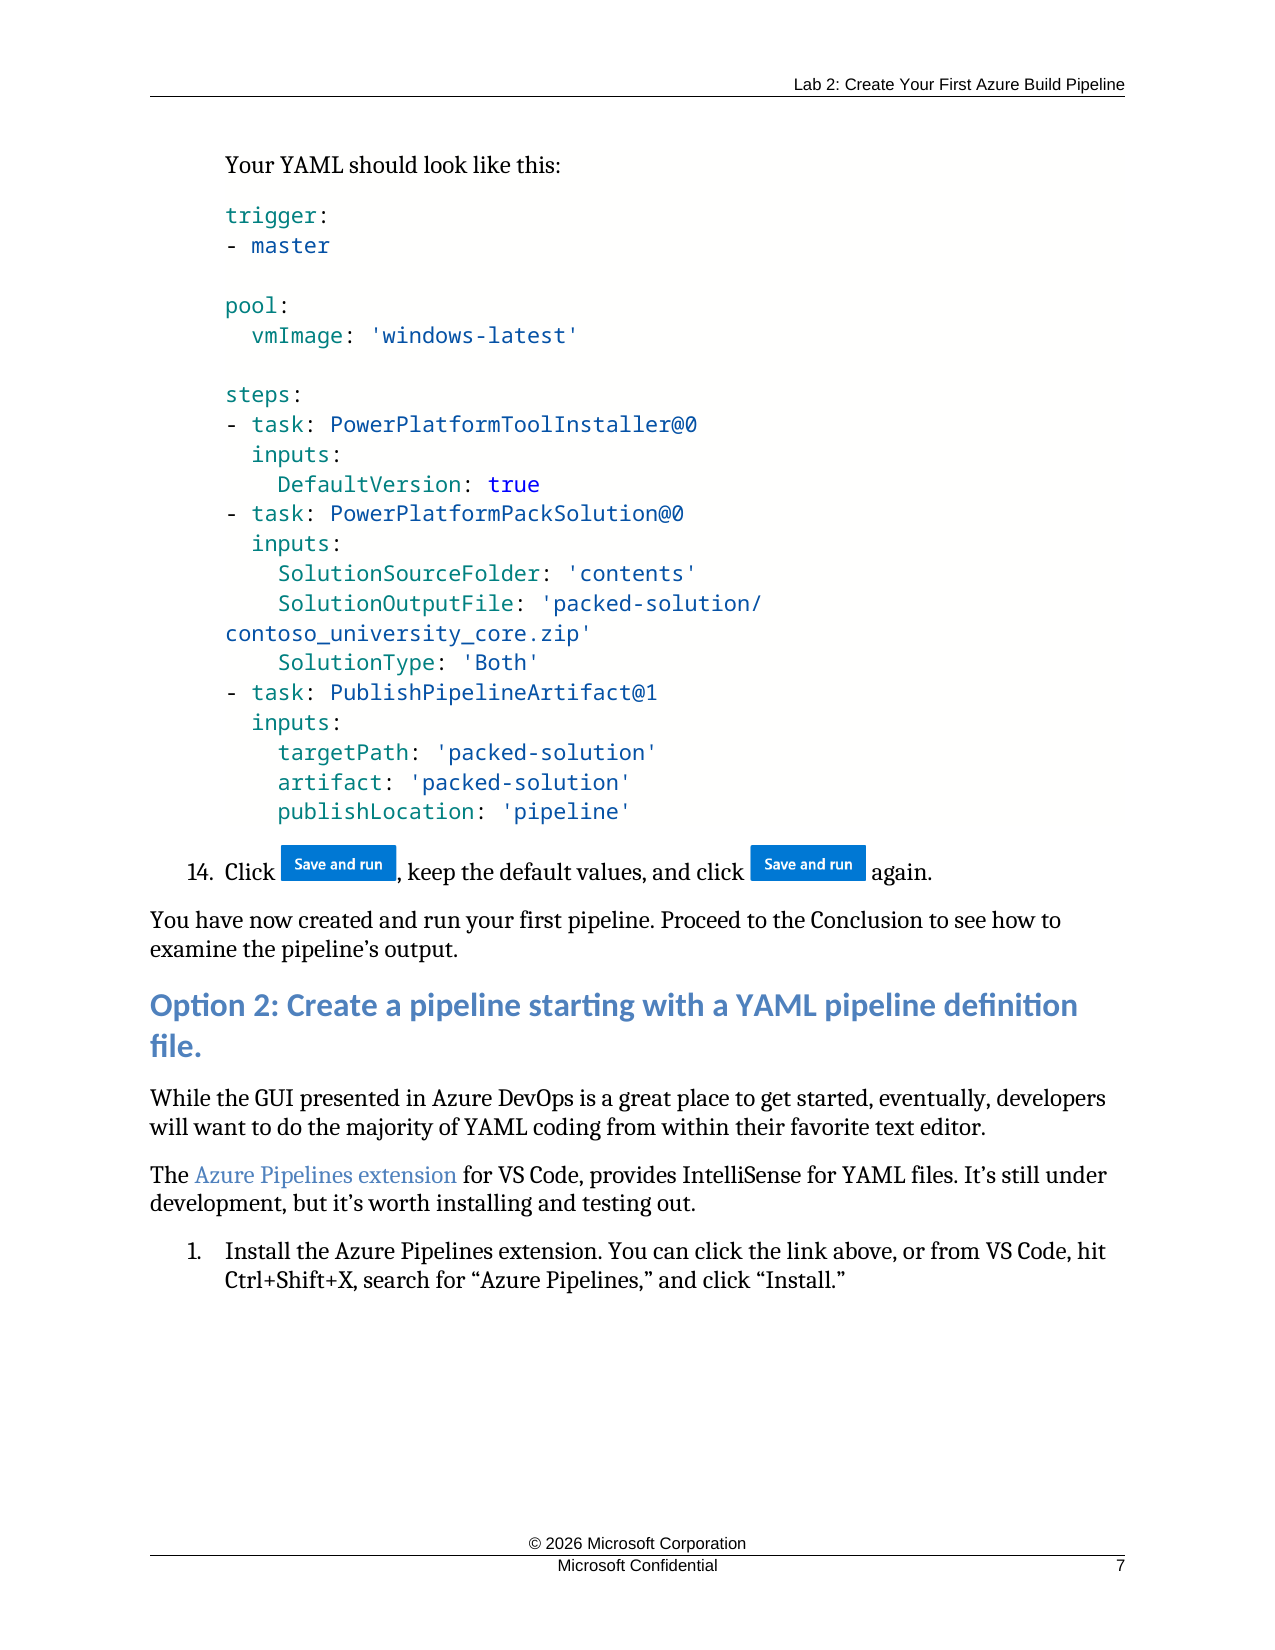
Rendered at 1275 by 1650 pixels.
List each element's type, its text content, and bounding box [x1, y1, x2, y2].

text publishLocation: 'pipeline' [225, 796, 1125, 826]
text - task: PublishPipelineArtifact@1 [225, 677, 1125, 707]
list Install the Azure Pipelines extension. You can click the link above, or from VS Code, hit Ctrl+Shift+X, search for “Azure Pipelines,” and click “Install.” [187, 1237, 1125, 1294]
text Your YAML should look like this: [225, 150, 1125, 180]
text SolutionOutputFile: 'packed-solution/contoso_university_core.zip' [225, 588, 1125, 647]
text trigger: [225, 201, 1125, 230]
text inputs: [225, 528, 1125, 558]
text targetPath: 'packed-solution' [225, 737, 1125, 767]
subtitle Option 2: Create a pipeline starting with a YAML pipeline definition file. [150, 984, 1125, 1066]
text inputs: [225, 439, 1125, 469]
text - task: PowerPlatformToolInstaller@0 [225, 409, 1125, 439]
text vmImage: 'windows-latest' [225, 320, 1125, 349]
text You have now created and run your first pipeline. Proceed to the Conclusion to see how to examine the pipeline’s output. [150, 906, 1125, 963]
text inputs: [225, 707, 1125, 737]
text SolutionSourceFolder: 'contents' [225, 558, 1125, 588]
text - task: PowerPlatformPackSolution@0 [225, 498, 1125, 528]
text steps: [225, 379, 1125, 409]
text - master [225, 230, 1125, 260]
text pool: [225, 290, 1125, 320]
text DefaultVersion: true [225, 469, 1125, 498]
text artifact: 'packed-solution' [225, 767, 1125, 796]
picture [750, 845, 866, 881]
text SolutionType: 'Both' [225, 647, 1125, 677]
list Click , keep the default values, and click again. [187, 845, 1125, 887]
text While the GUI presented in Azure DevOps is a great place to get started, eventually, developers will want to do the majority of YAML coding from within their favorite text editor. [150, 1084, 1125, 1142]
picture [280, 845, 397, 881]
text The Azure Pipelines extension for VS Code, provides IntelliSense for YAML files. It’s still under development, but it’s worth installing and testing out. [150, 1161, 1125, 1218]
